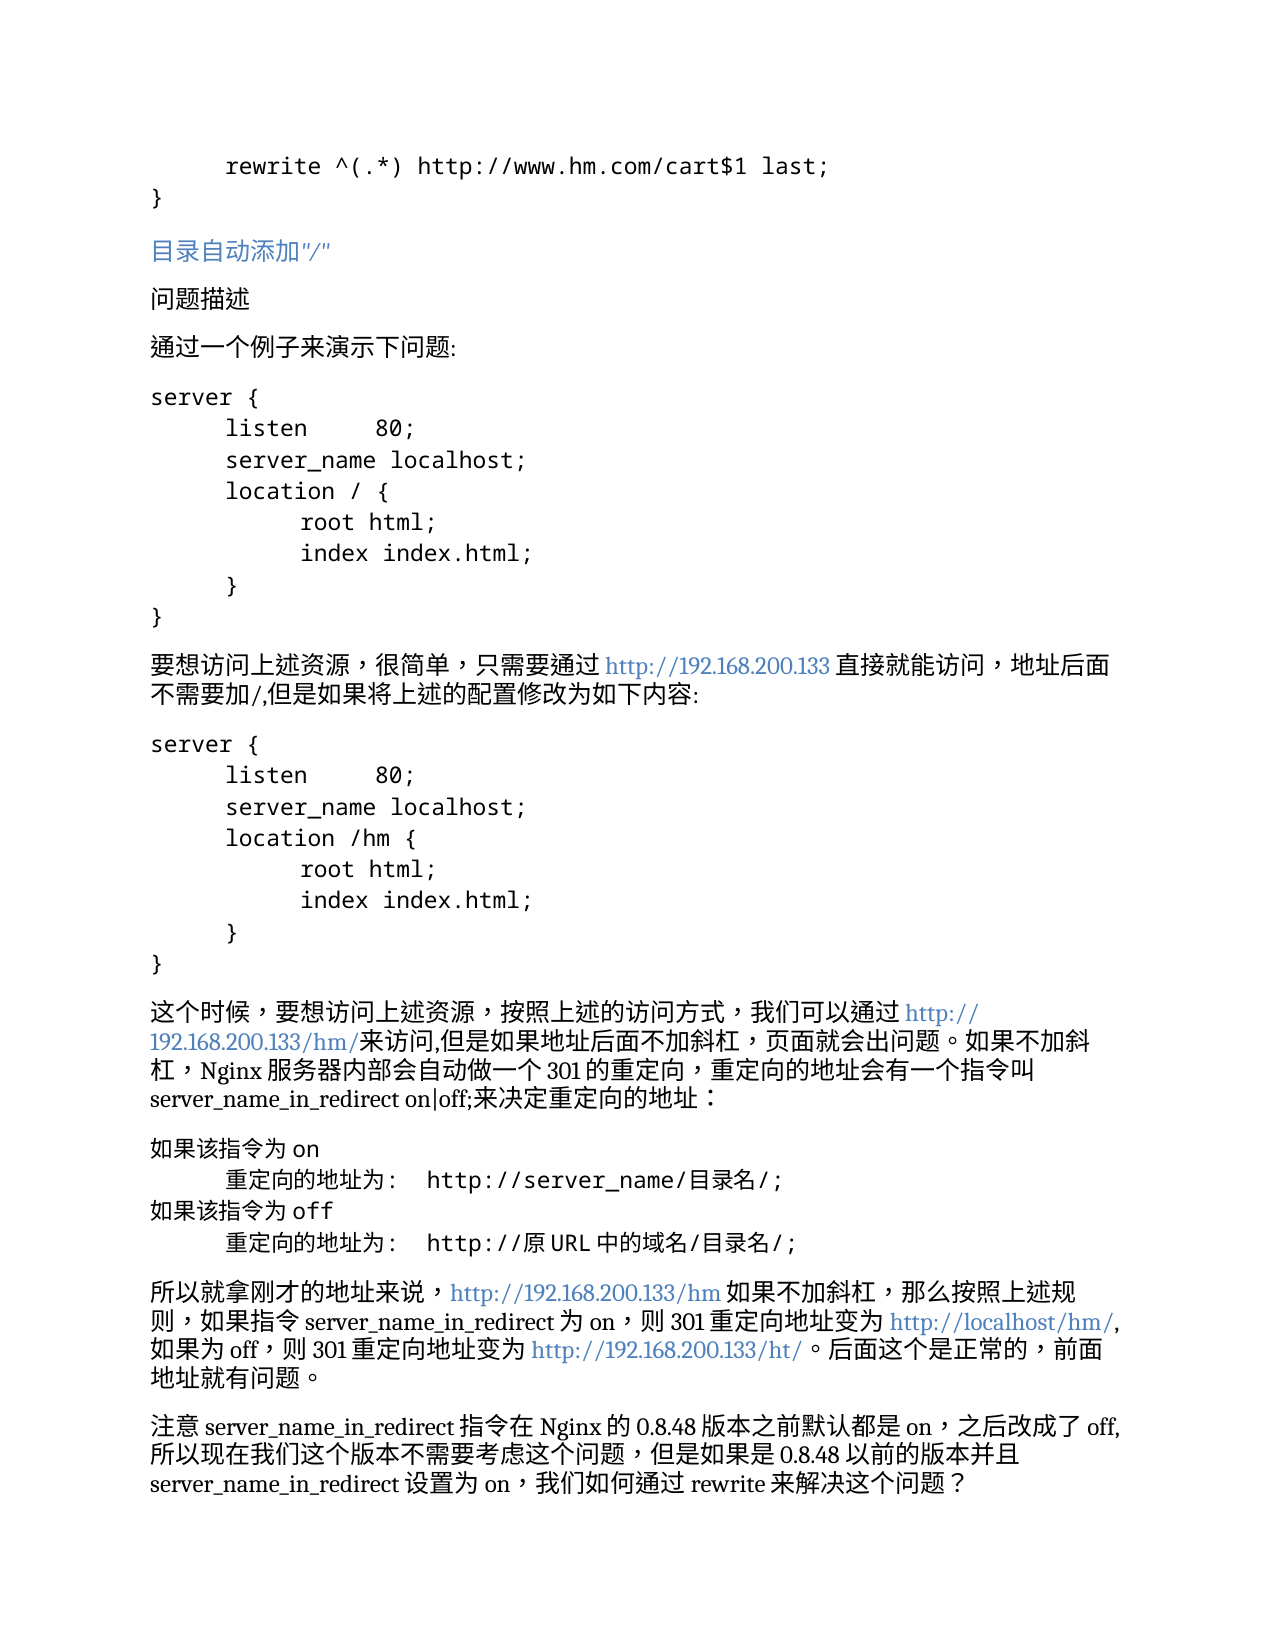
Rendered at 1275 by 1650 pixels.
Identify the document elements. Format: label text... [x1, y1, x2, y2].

text 通过一个例子来演示下问题: [150, 334, 1125, 362]
text 所以就拿刚才的地址来说，http://192.168.200.133/hm如果不加斜杠，那么按照上述规则，如果指令server_name_in_redirect为on，则301重定向地址变为 http://localhost/hm/,如果为off，则301重定向地址变为http://192.168.200.133/ht/。后面这个是正常的，前面地址就有问题。 [150, 1279, 1125, 1394]
text 如果该指令为on 重定向的地址为: http://server_name/目录名/; 如果该指令为off 重定向的地址为: http://原URL中的域名/目录名/; [150, 1133, 1125, 1258]
text server { listen 80; server_name localhost; location /hm { root html; index index.html; } } [150, 728, 1125, 978]
text 这个时候，要想访问上述资源，按照上述的访问方式，我们可以通过http://192.168.200.133/hm/来访问,但是如果地址后面不加斜杠，页面就会出问题。如果不加斜杠，Nginx服务器内部会自动做一个301的重定向，重定向的地址会有一个指令叫server_name_in_redirect on|off;来决定重定向的地址： [150, 999, 1125, 1114]
text 注意server_name_in_redirect指令在Nginx的0.8.48版本之前默认都是on，之后改成了off,所以现在我们这个版本不需要考虑这个问题，但是如果是0.8.48以前的版本并且server_name_in_redirect设置为on，我们如何通过rewrite来解决这个问题？ [150, 1412, 1125, 1499]
subtitle 目录自动添加"/" [150, 233, 1125, 267]
text 要想访问上述资源，很简单，只需要通过http://192.168.200.133直接就能访问，地址后面不需要加/,但是如果将上述的配置修改为如下内容: [150, 652, 1125, 709]
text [150, 150, 1125, 212]
text 问题描述 [150, 286, 1125, 315]
text server { listen 80; server_name localhost; location / { root html; index index.html; } } [150, 381, 1125, 631]
